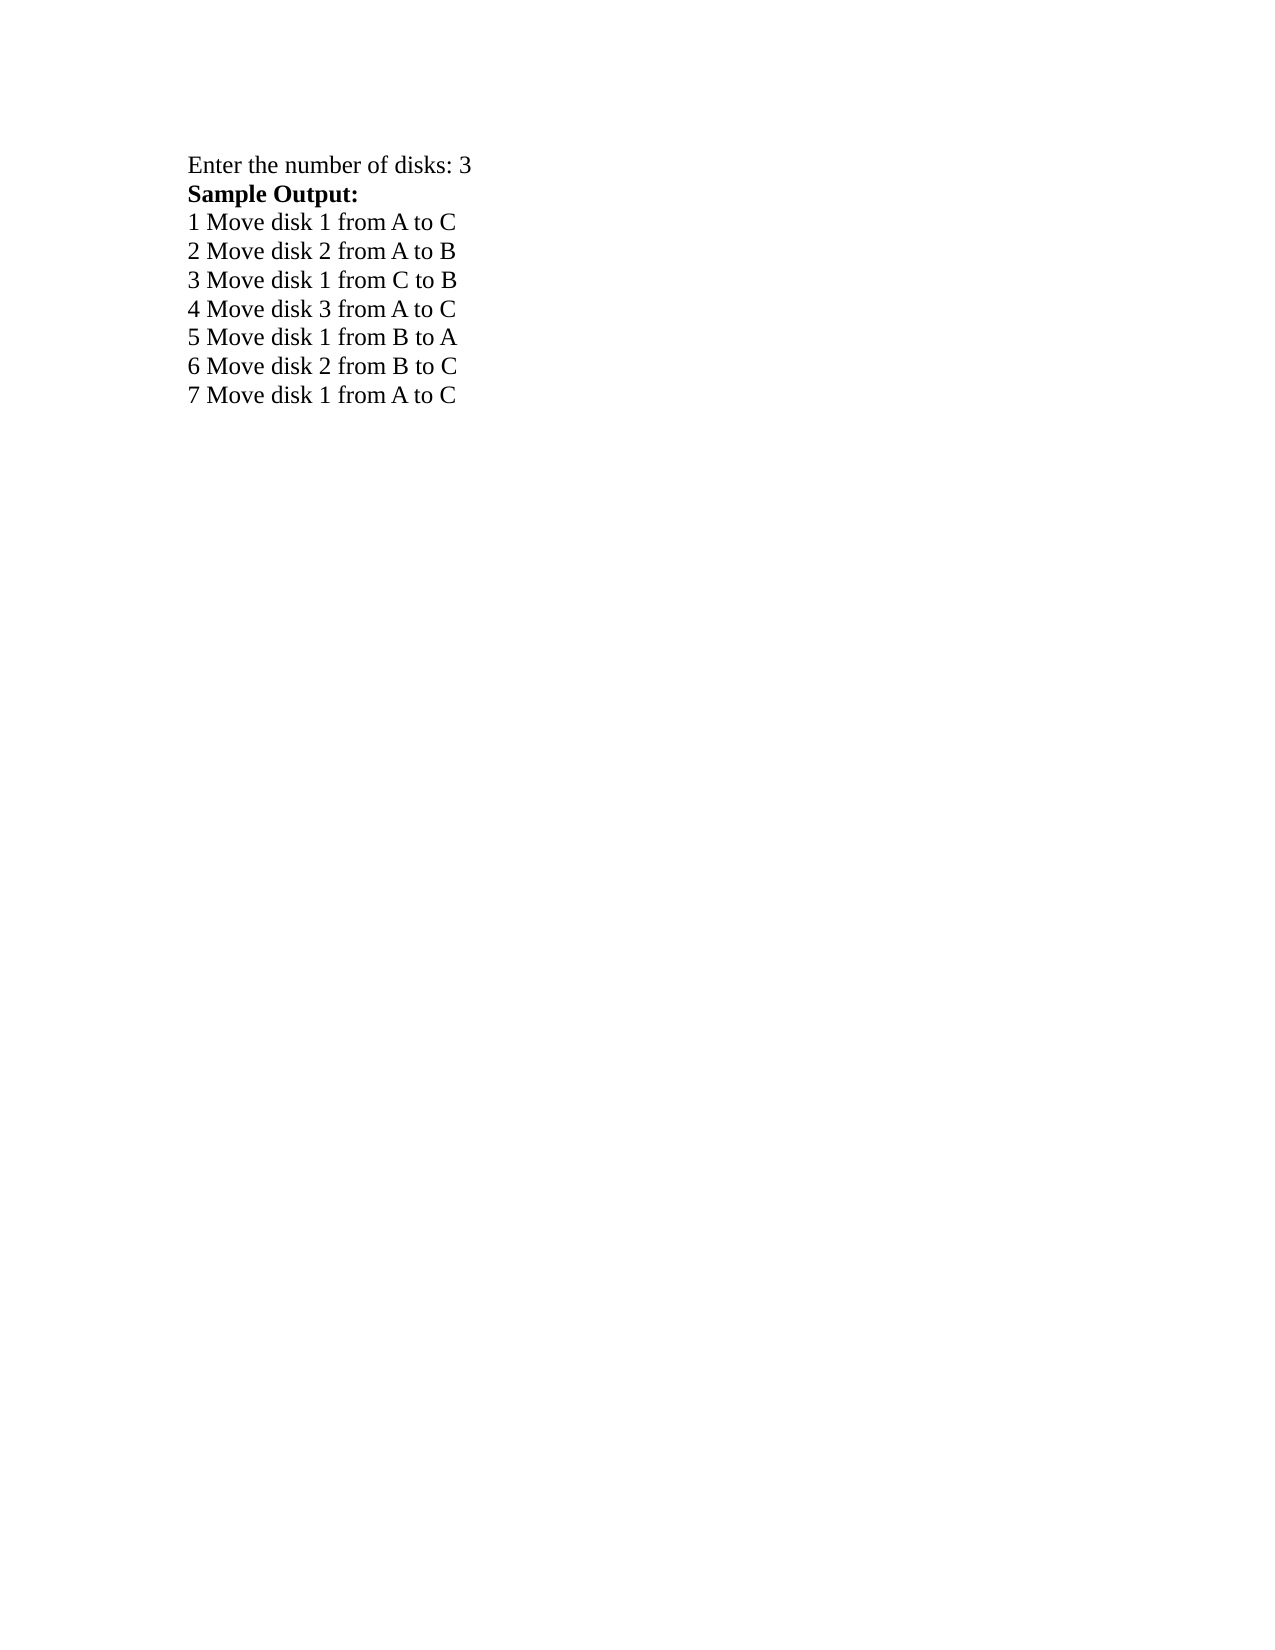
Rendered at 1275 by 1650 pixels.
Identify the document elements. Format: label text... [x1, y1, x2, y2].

text 7 Move disk 1 from A to C [187, 380, 1087, 409]
text 1 Move disk 1 from A to C [187, 207, 1087, 236]
text Sample Output: [187, 179, 1087, 207]
text 4 Move disk 3 from A to C [187, 294, 1087, 322]
text 5 Move disk 1 from B to A [187, 322, 1087, 351]
text Enter the number of disks: 3 [187, 150, 1087, 179]
text 2 Move disk 2 from A to B [187, 236, 1087, 265]
text 3 Move disk 1 from C to B [187, 265, 1087, 294]
text 6 Move disk 2 from B to C [187, 351, 1087, 380]
